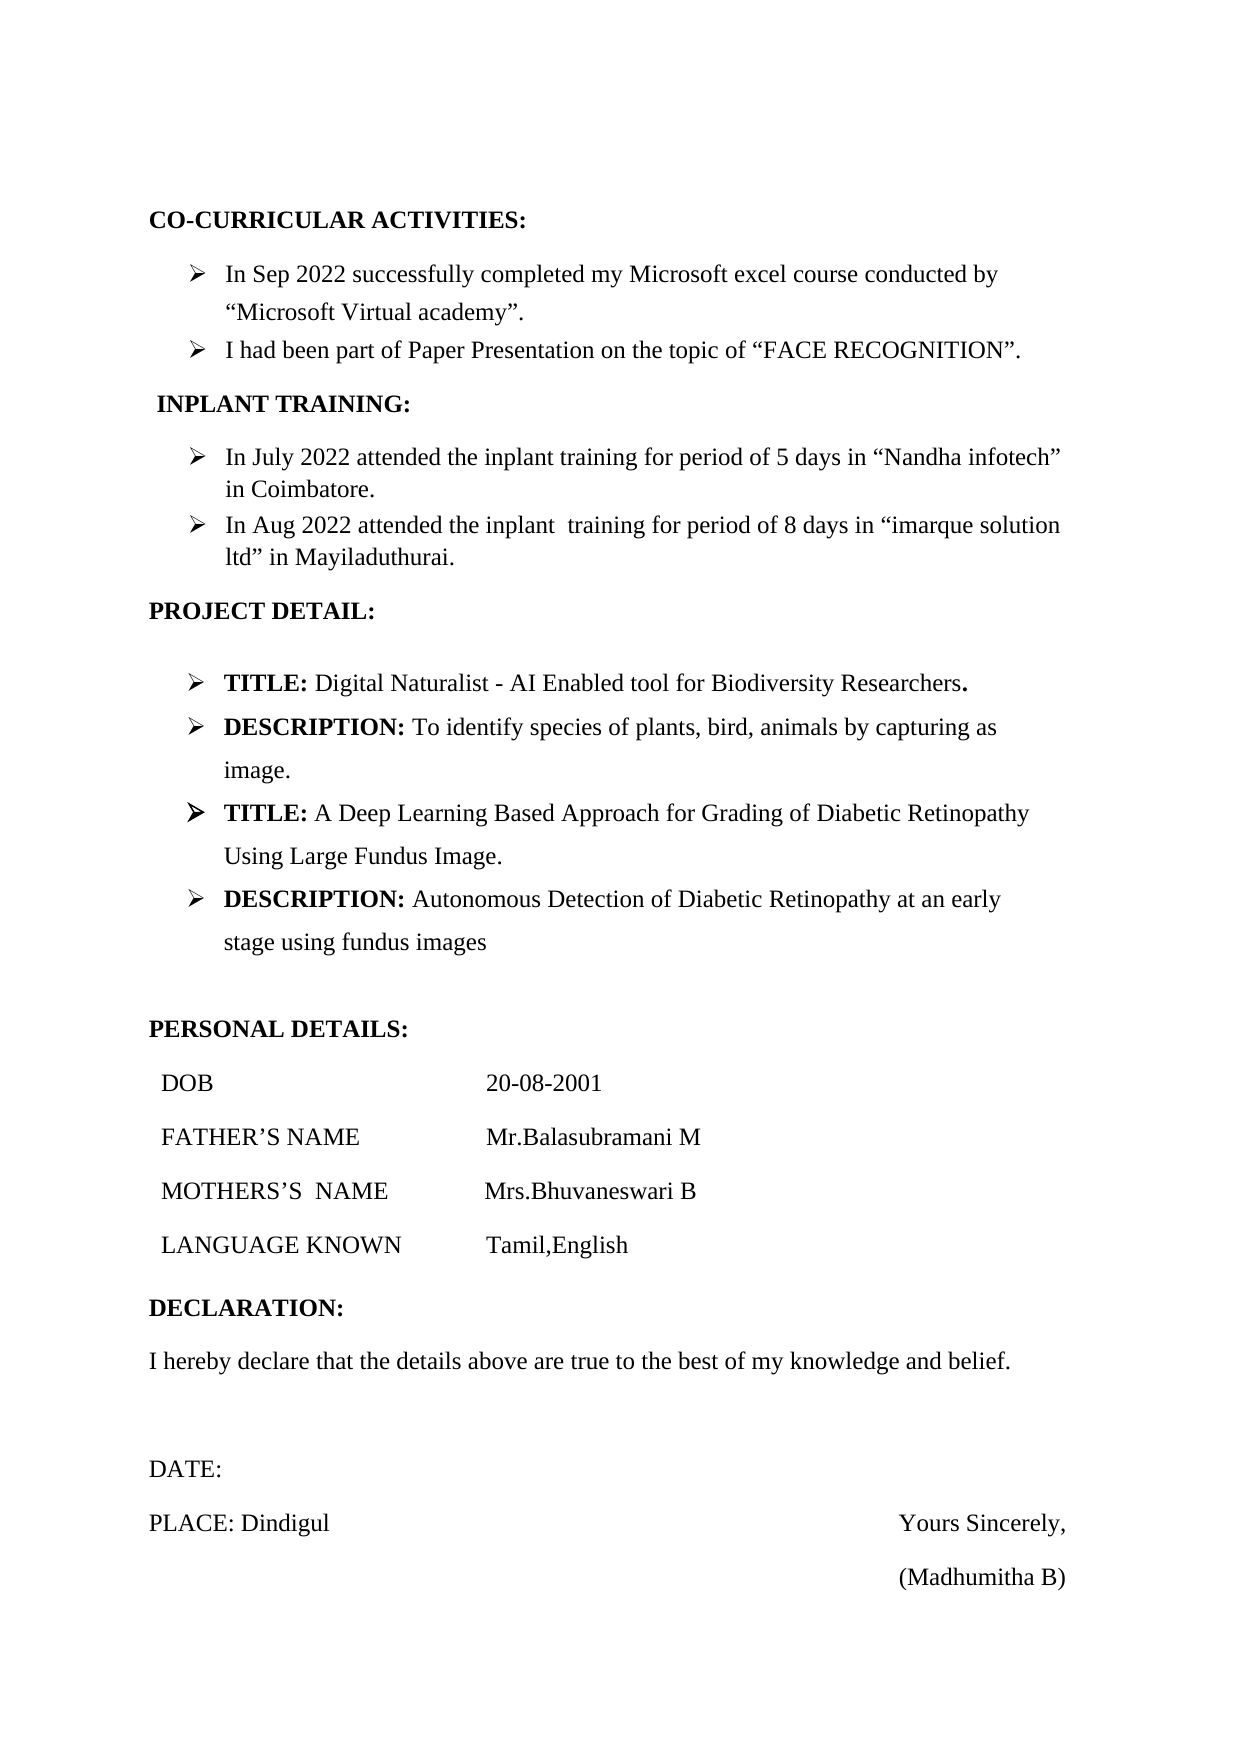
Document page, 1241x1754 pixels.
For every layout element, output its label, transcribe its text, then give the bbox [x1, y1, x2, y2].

text PROJECT DETAIL: [148, 596, 1038, 625]
text DATE: [148, 1454, 1079, 1483]
table_cell Tamil,English [475, 1230, 1078, 1293]
text “Microsoft Virtual academy”. [225, 297, 1079, 326]
list In Aug 2022 attended the inplant training for period of 8 days in “imarque solution ltd” in Mayiladuthurai. [188, 510, 1079, 571]
text PLACE: Dindigul Yours Sincerely, [148, 1508, 1079, 1537]
table_cell Mrs.Bhuvaneswari B [475, 1176, 1078, 1230]
table_header DOB [150, 1068, 474, 1122]
list In July 2022 attended the inplant training for period of 5 days in “Nandha infotech” in Coimbatore. [188, 442, 1079, 503]
table_header 20-08-2001 [475, 1068, 1078, 1122]
table_cell LANGUAGE KNOWN [150, 1230, 474, 1293]
text PERSONAL DETAILS: [148, 1014, 1038, 1043]
table_cell FATHER’S NAME [150, 1122, 474, 1176]
table_cell MOTHERS’S NAME [150, 1176, 474, 1230]
text (Madhumitha B) [148, 1562, 1079, 1591]
list TITLE: A Deep Learning Based Approach for Grading of Diabetic Retinopathy Using Large Fundus Image. [186, 798, 1079, 870]
text I hereby declare that the details above are true to the best of my knowledge and belief. [148, 1346, 1079, 1375]
list DESCRIPTION: Autonomous Detection of Diabetic Retinopathy at an early stage using fundus images [186, 884, 1038, 956]
list I had been part of Paper Presentation on the topic of “FACE RECOGNITION”. [188, 335, 1079, 363]
list TITLE: Digital Naturalist - AI Enabled tool for Biodiversity Researchers. [186, 668, 1038, 697]
text CO-CURRICULAR ACTIVITIES: [148, 205, 1038, 234]
text INPLANT TRAINING: [150, 389, 1079, 417]
list DESCRIPTION: To identify species of plants, bird, animals by capturing as image. [186, 712, 1038, 783]
text DECLARATION: [148, 1293, 755, 1322]
list In Sep 2022 successfully completed my Microsoft excel course conducted by [188, 259, 1079, 288]
table_cell Mr.Balasubramani M [475, 1122, 1078, 1176]
